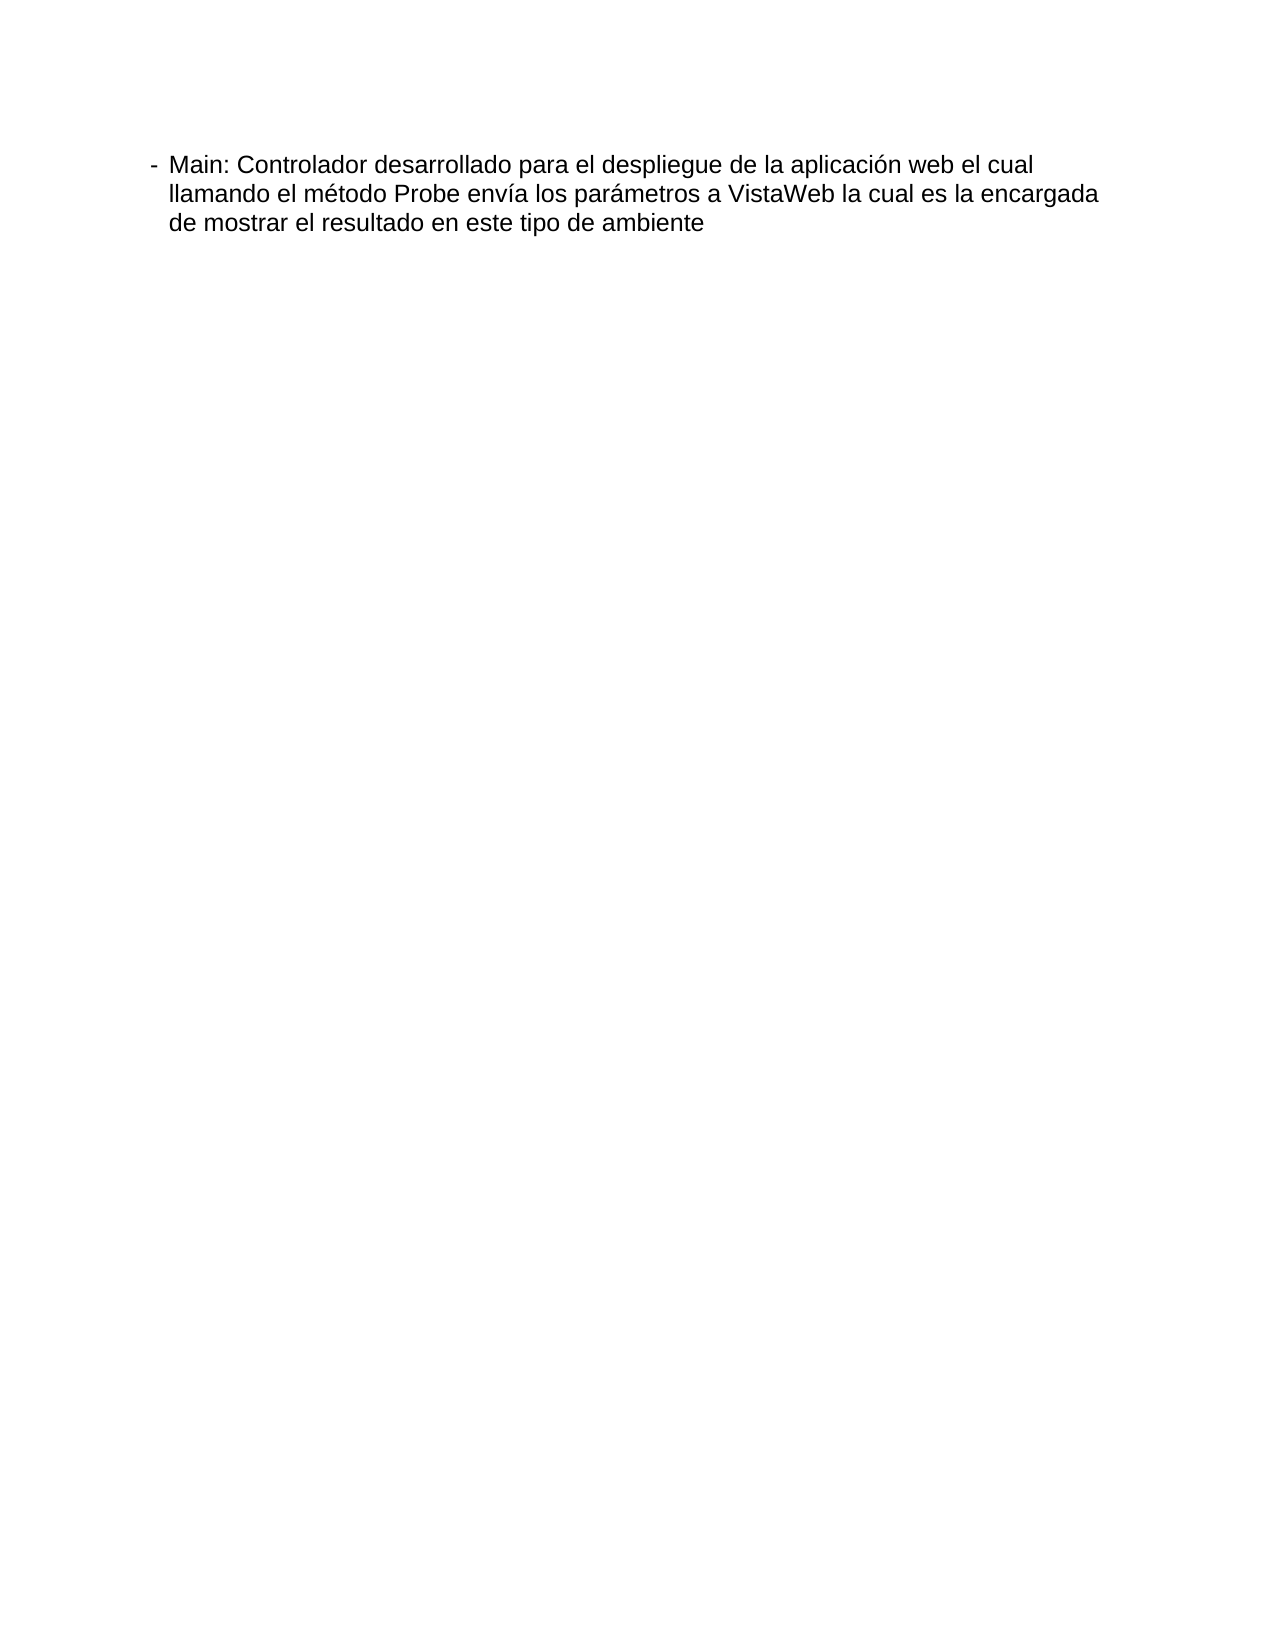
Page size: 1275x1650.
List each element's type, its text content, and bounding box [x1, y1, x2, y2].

text Main: Controlador desarrollado para el despliegue de la aplicación web el cual llamando el método Probe envía los parámetros a VistaWeb la cual es la encargada de mostrar el resultado en este tipo de ambiente [150, 150, 1125, 236]
